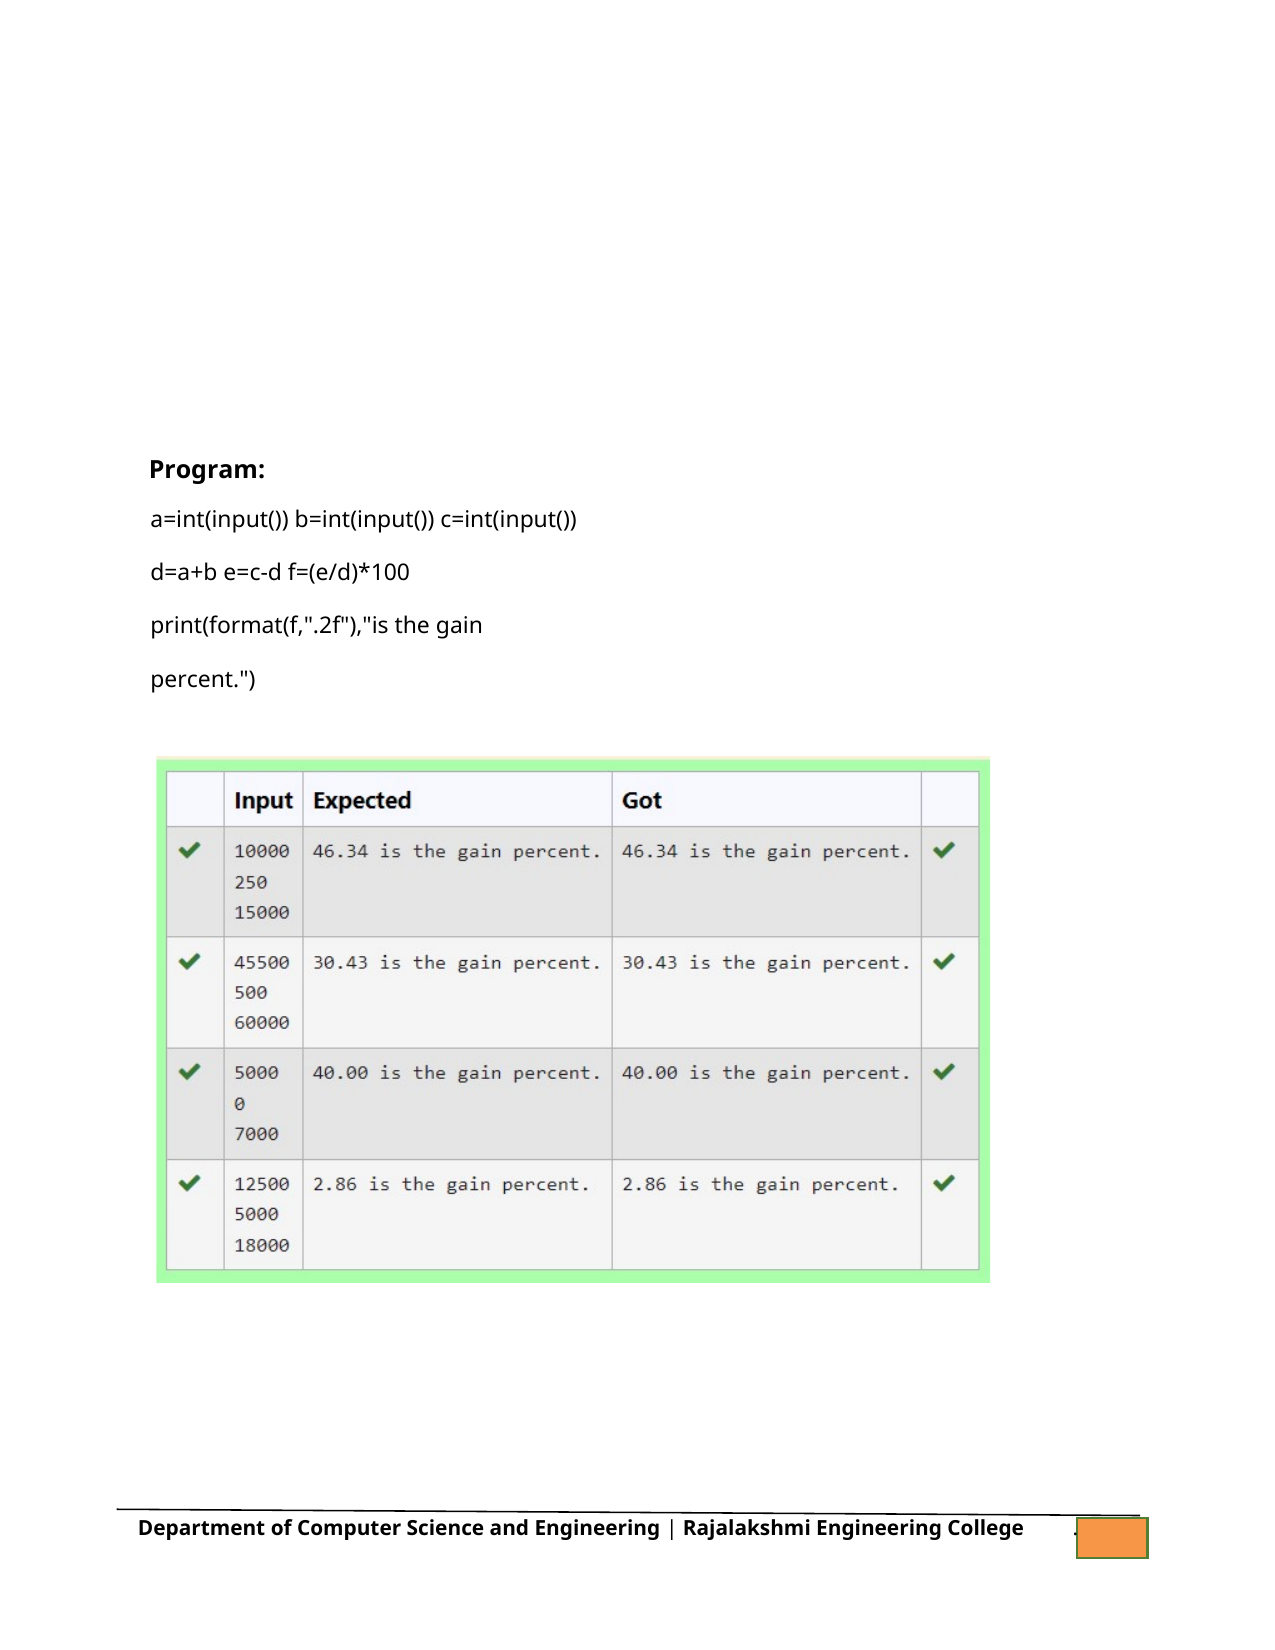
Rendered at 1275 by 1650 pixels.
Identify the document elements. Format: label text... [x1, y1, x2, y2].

text Program: [148, 452, 473, 486]
text a=int(input()) b=int(input()) c=int(input()) d=a+b e=c-d f=(e/d)*100 print(format(f,".2f"),"is the gain percent.") [150, 503, 591, 694]
picture [156, 756, 991, 1283]
